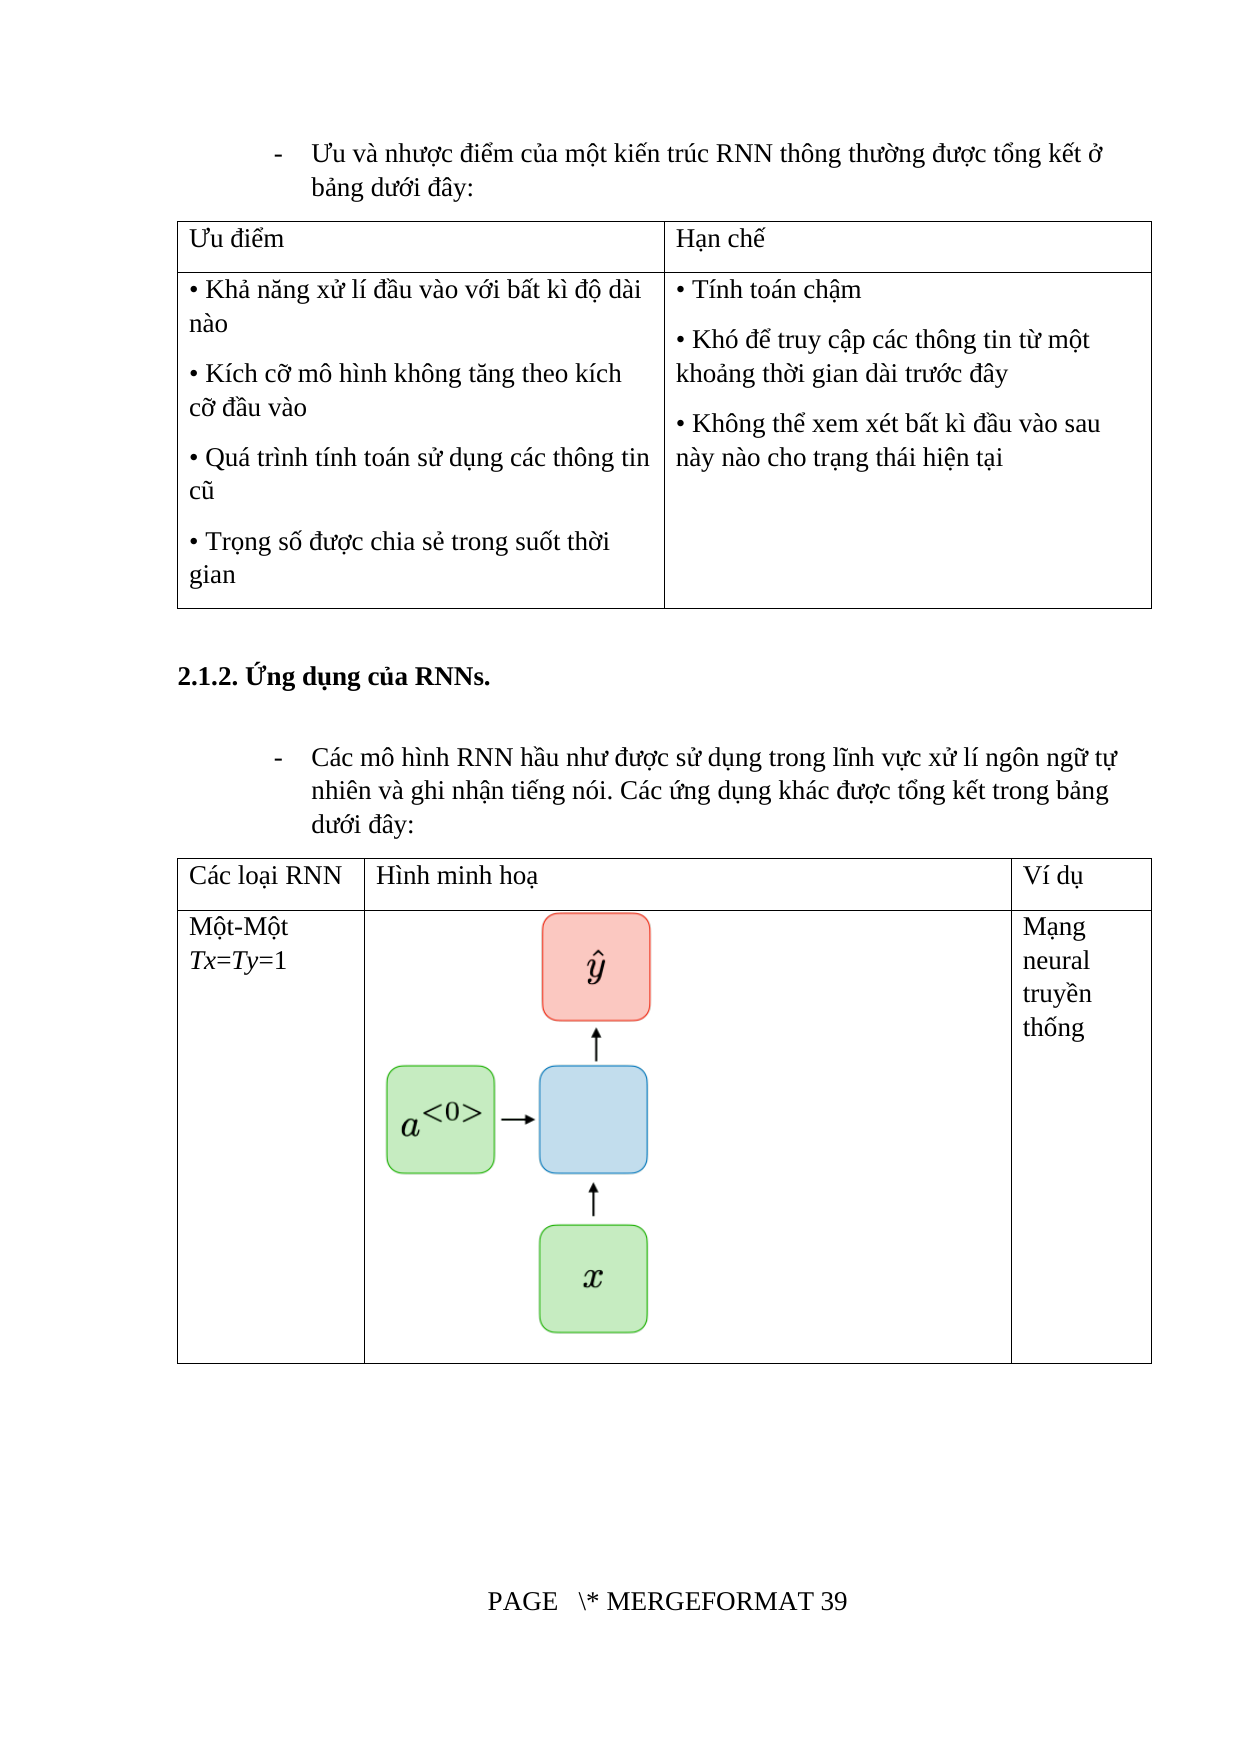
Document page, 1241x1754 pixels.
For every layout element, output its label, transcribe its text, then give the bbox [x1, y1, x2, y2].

table_cell [365, 911, 1011, 1362]
list Ưu và nhược điểm của một kiến trúc RNN thông thường được tổng kết ở bảng dưới đây: [274, 137, 1152, 202]
table_header Ưu điểm [178, 222, 664, 272]
table_header Hình minh hoạ [365, 859, 1011, 909]
table_cell Mạng neural truyền thống [1012, 911, 1151, 1362]
picture [375, 910, 754, 1340]
table_cell • Tính toán chậm • Khó để truy cập các thông tin từ một khoảng thời gian dài trước đây • Không thể xem xét bất kì đầu vào sau này nào cho trạng thái hiện tại [665, 273, 1151, 608]
table_cell Một-Một Tx​=Ty​=1 [178, 911, 364, 1362]
subtitle 2.1.2. Ứng dụng của RNNs. [177, 659, 1152, 691]
table_header Các loại RNN [178, 859, 364, 909]
table_header Ví dụ [1012, 859, 1151, 909]
table_header Hạn chế [665, 222, 1151, 272]
table_cell • Khả năng xử lí đầu vào với bất kì độ dài nào • Kích cỡ mô hình không tăng theo kích cỡ đầu vào • Quá trình tính toán sử dụng các thông tin cũ • Trọng số được chia sẻ trong suốt thời gian [178, 273, 664, 608]
list Các mô hình RNN hầu như được sử dụng trong lĩnh vực xử lí ngôn ngữ tự nhiên và ghi nhận tiếng nói. Các ứng dụng khác được tổng kết trong bảng dưới đây: [274, 741, 1152, 839]
